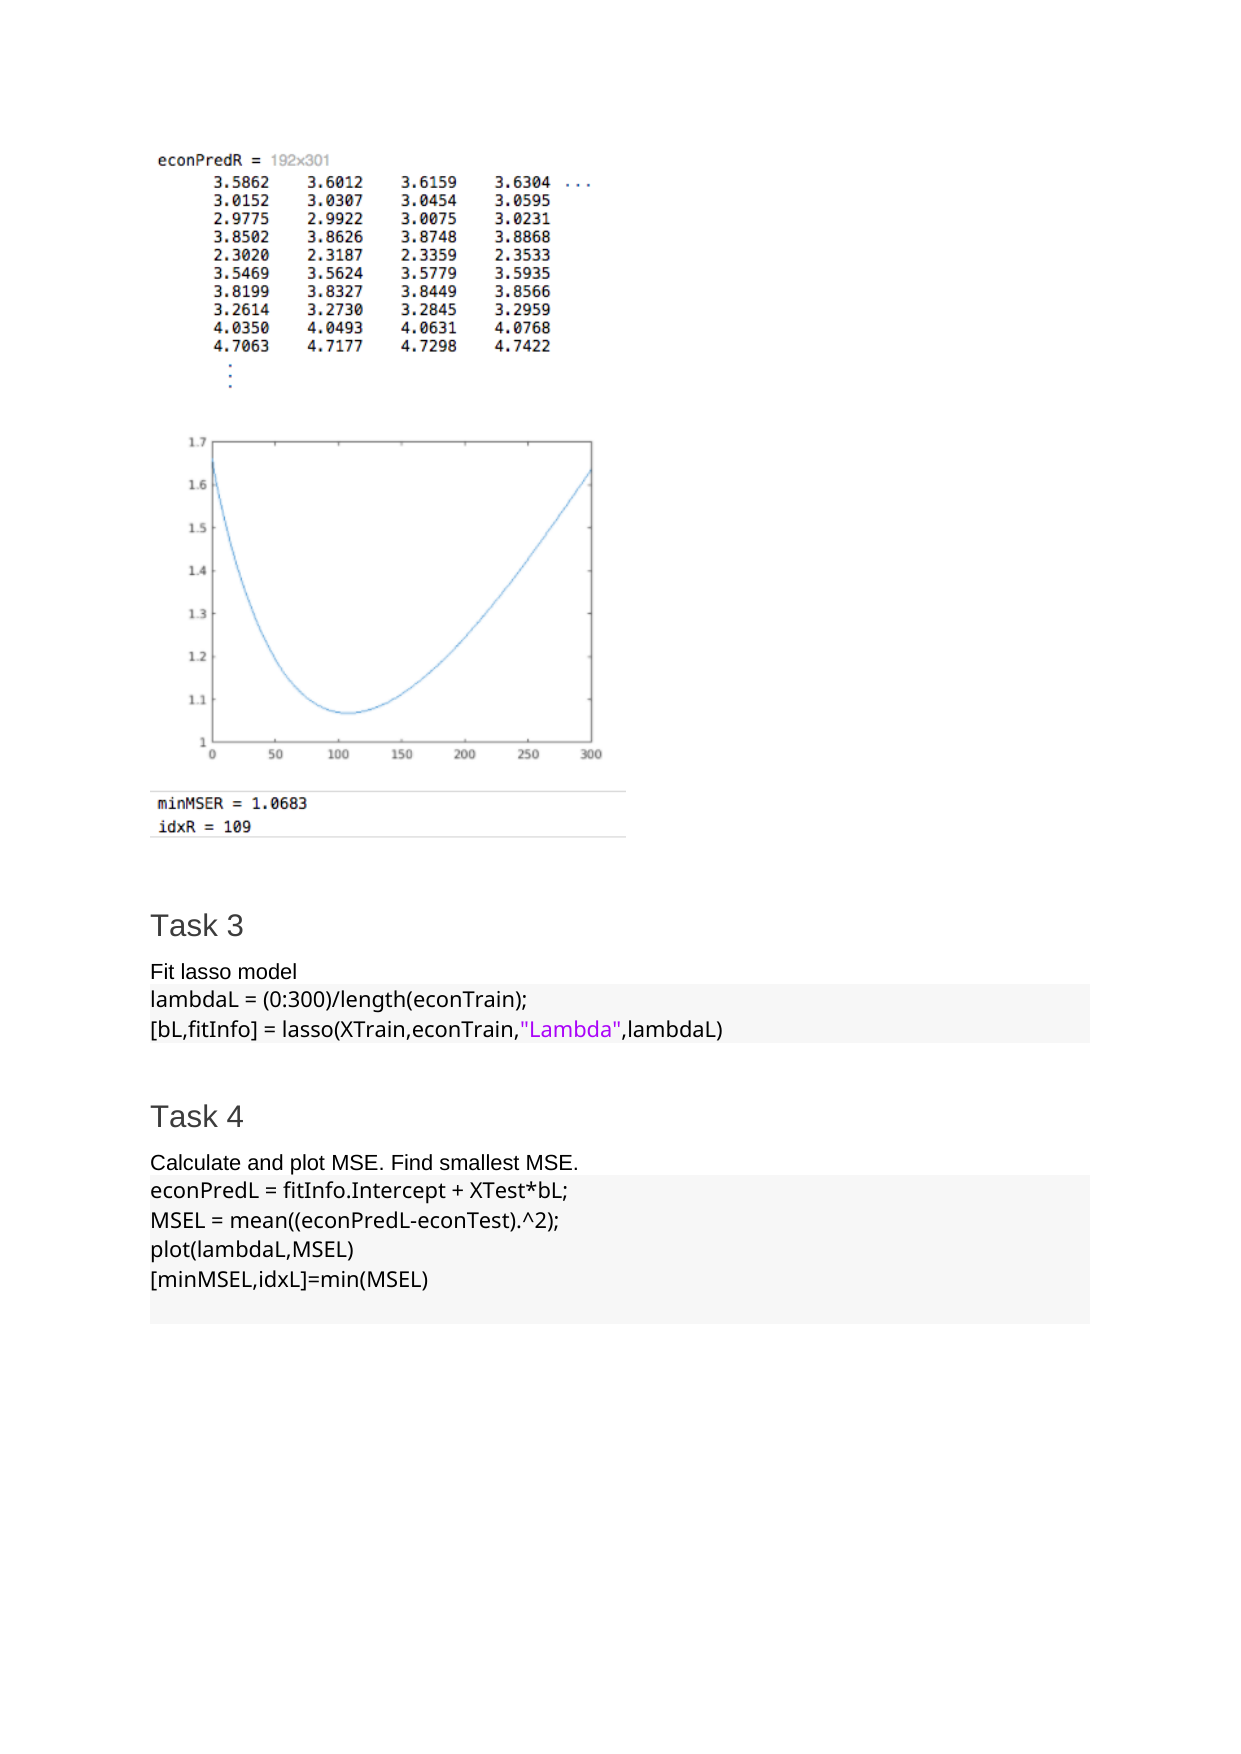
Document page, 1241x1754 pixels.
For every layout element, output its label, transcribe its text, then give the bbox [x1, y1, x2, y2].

text [minMSEL,idxL]=min(MSEL) [150, 1264, 1090, 1294]
picture [150, 150, 626, 839]
text [bL,fitInfo] = lasso(XTrain,econTrain,"Lambda",lambdaL) [150, 1014, 1090, 1043]
subtitle Task 4 [150, 1098, 1074, 1134]
text Fit lasso model [150, 951, 1090, 984]
text econPredL = fitInfo.Intercept + XTest*bL; [150, 1175, 1090, 1204]
text lambdaL = (0:300)/length(econTrain); [150, 984, 1090, 1014]
text plot(lambdaL,MSEL) [150, 1234, 1090, 1264]
subtitle Task 3 [150, 907, 1074, 943]
text MSEL = mean((econPredL-econTest).^2); [150, 1204, 1090, 1234]
text Calculate and plot MSE. Find smallest MSE. [150, 1142, 1090, 1175]
